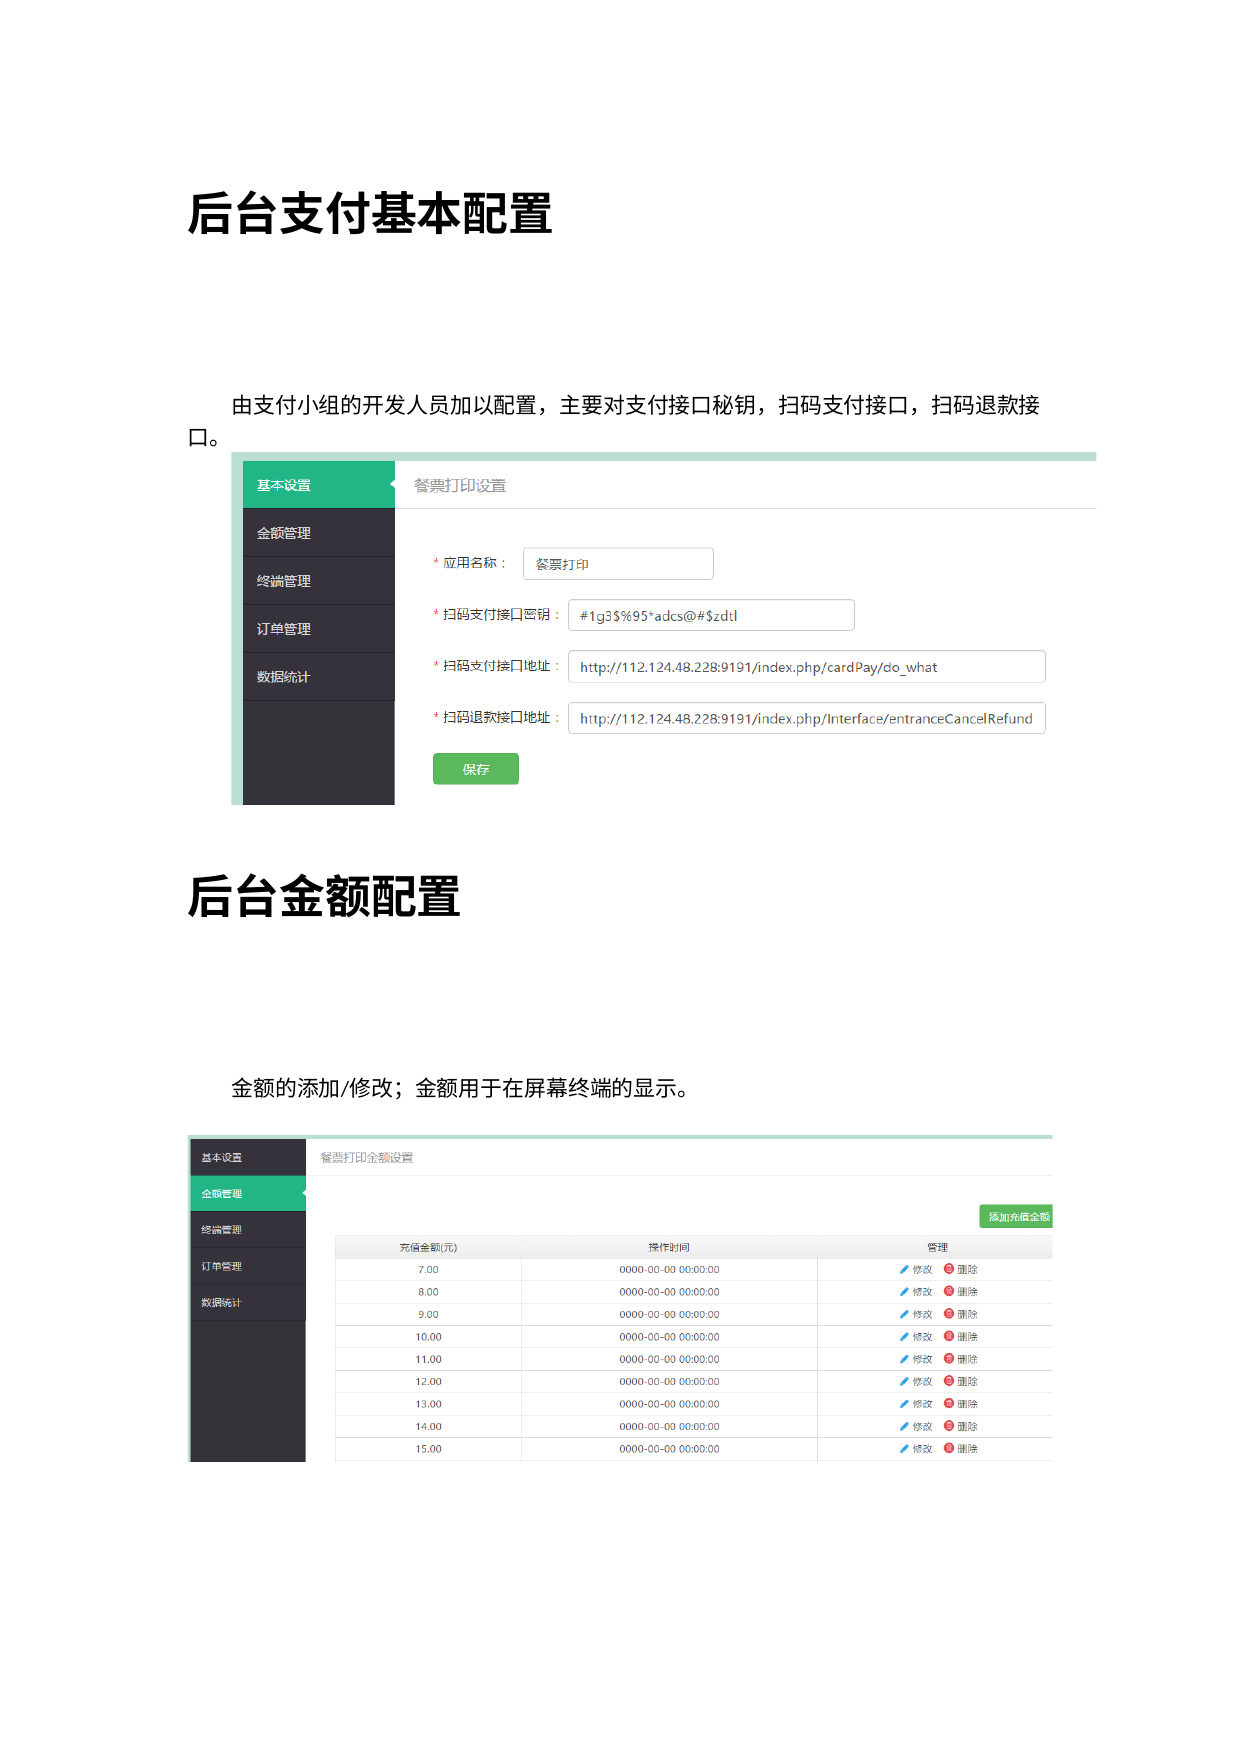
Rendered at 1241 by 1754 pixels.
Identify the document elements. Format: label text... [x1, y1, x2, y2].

text 由支付小组的开发人员加以配置，主要对支付接口秘钥，扫码支付接口，扫码退款接口。 [187, 387, 1053, 452]
picture [187, 1135, 1053, 1462]
subtitle 后台支付基本配置 [187, 162, 1053, 259]
text 金额的添加/修改；金额用于在屏幕终端的显示。 [187, 1071, 1053, 1103]
picture [231, 452, 1097, 805]
subtitle 后台金额配置 [187, 845, 1053, 943]
